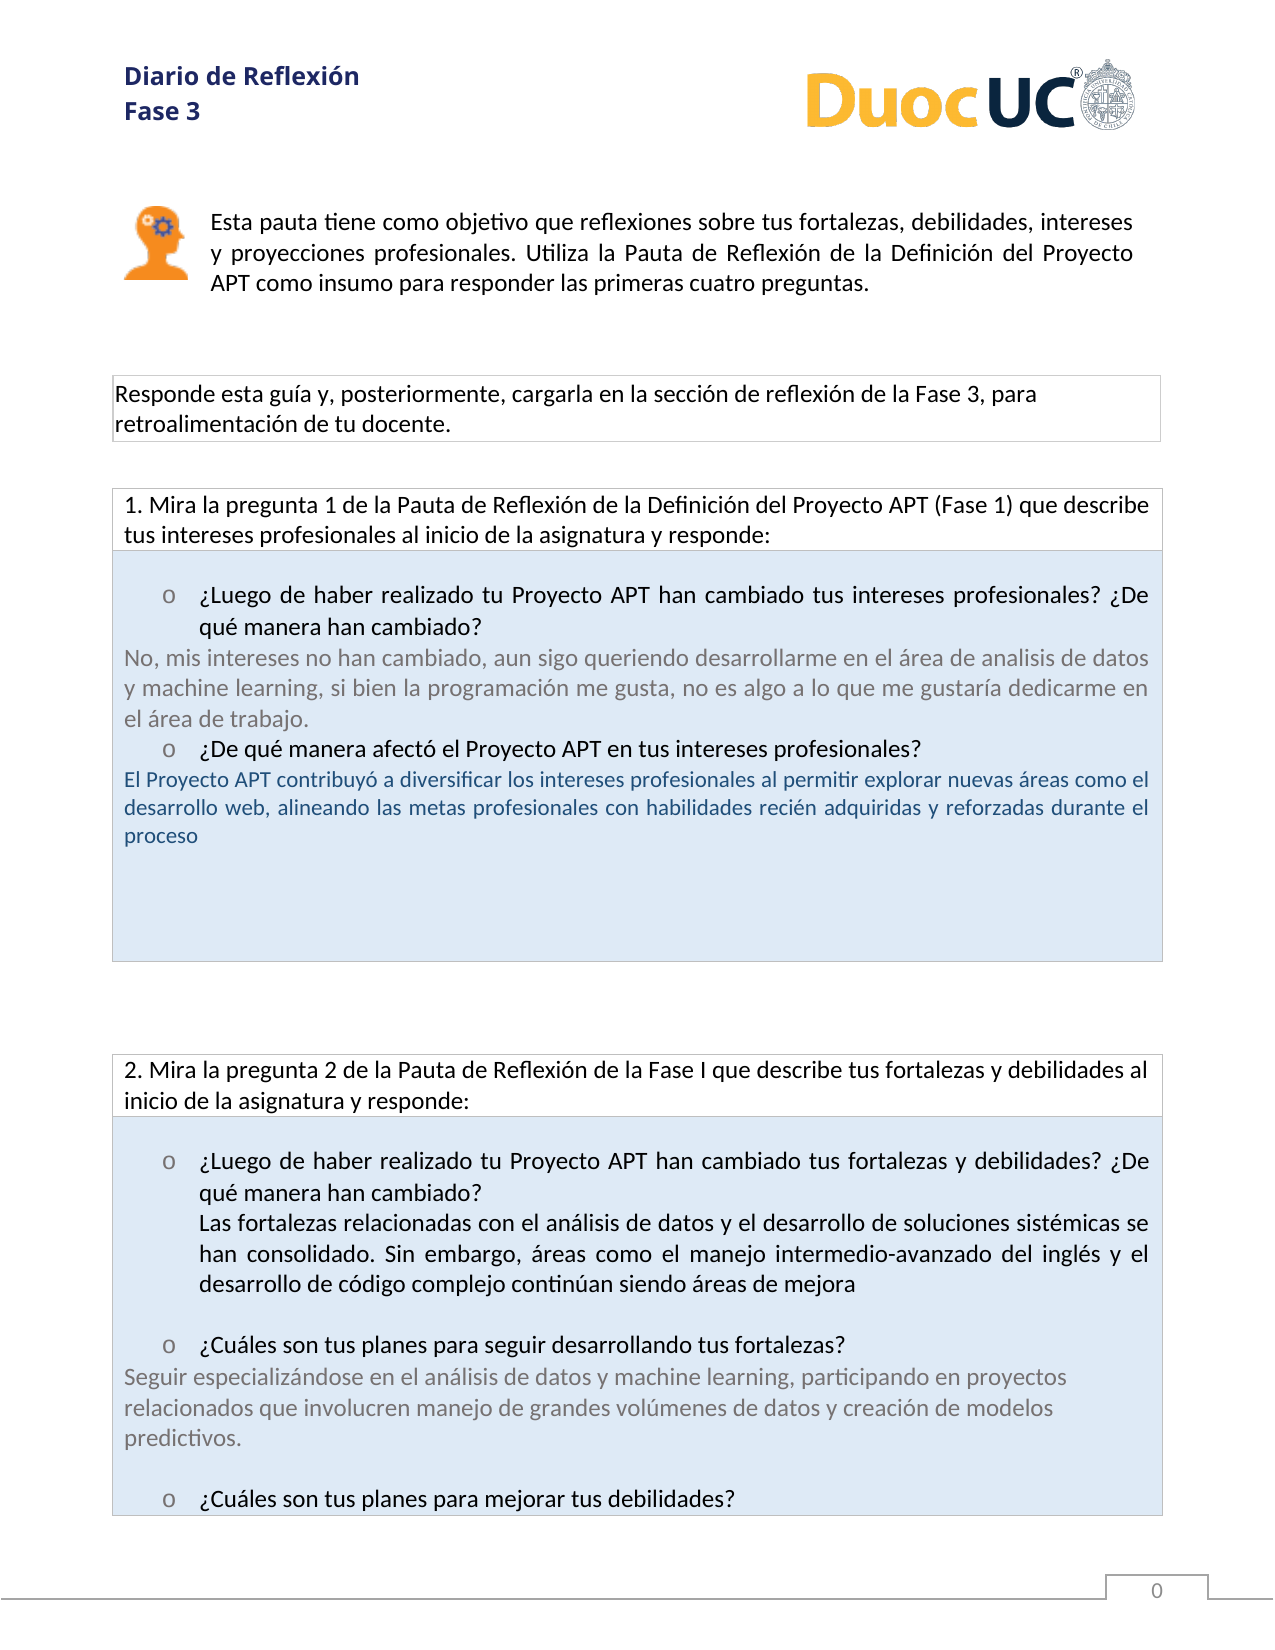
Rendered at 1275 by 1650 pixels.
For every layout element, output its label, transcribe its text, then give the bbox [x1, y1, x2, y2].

table_cell ¿Luego de haber realizado tu Proyecto APT han cambiado tus intereses profesionales? ¿De qué manera han cambiado? No, mis intereses no han cambiado, aun sigo queriendo desarrollarme en el área de analisis de datos y machine learning, si bien la programación me gusta, no es algo a lo que me gustaría dedicarme en el área de trabajo. ¿De qué manera afectó el Proyecto APT en tus intereses profesionales? El Proyecto APT contribuyó a diversificar los intereses profesionales al permitir explorar nuevas áreas como el desarrollo web, alineando las metas profesionales con habilidades recién adquiridas y reforzadas durante el proceso [113, 551, 1162, 961]
table_header [112, 207, 199, 344]
table_header 1. Mira la pregunta 1 de la Pauta de Reflexión de la Definición del Proyecto APT (Fase 1) que describe tus intereses profesionales al inicio de la asignatura y responde: [113, 489, 1162, 550]
table_header Esta pauta tiene como objetivo que reflexiones sobre tus fortalezas, debilidades, intereses y proyecciones profesionales. Utiliza la Pauta de Reflexión de la Definición del Proyecto APT como insumo para responder las primeras cuatro preguntas. [199, 207, 1146, 344]
table_header 2. Mira la pregunta 2 de la Pauta de Reflexión de la Fase I que describe tus fortalezas y debilidades al inicio de la asignatura y responde: [113, 1055, 1162, 1116]
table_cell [113, 1117, 1162, 1515]
table_header Responde esta guía y, posteriormente, cargarla en la sección de reflexión de la Fase 3, para retroalimentación de tu docente. [114, 376, 1160, 441]
picture [807, 59, 1135, 130]
